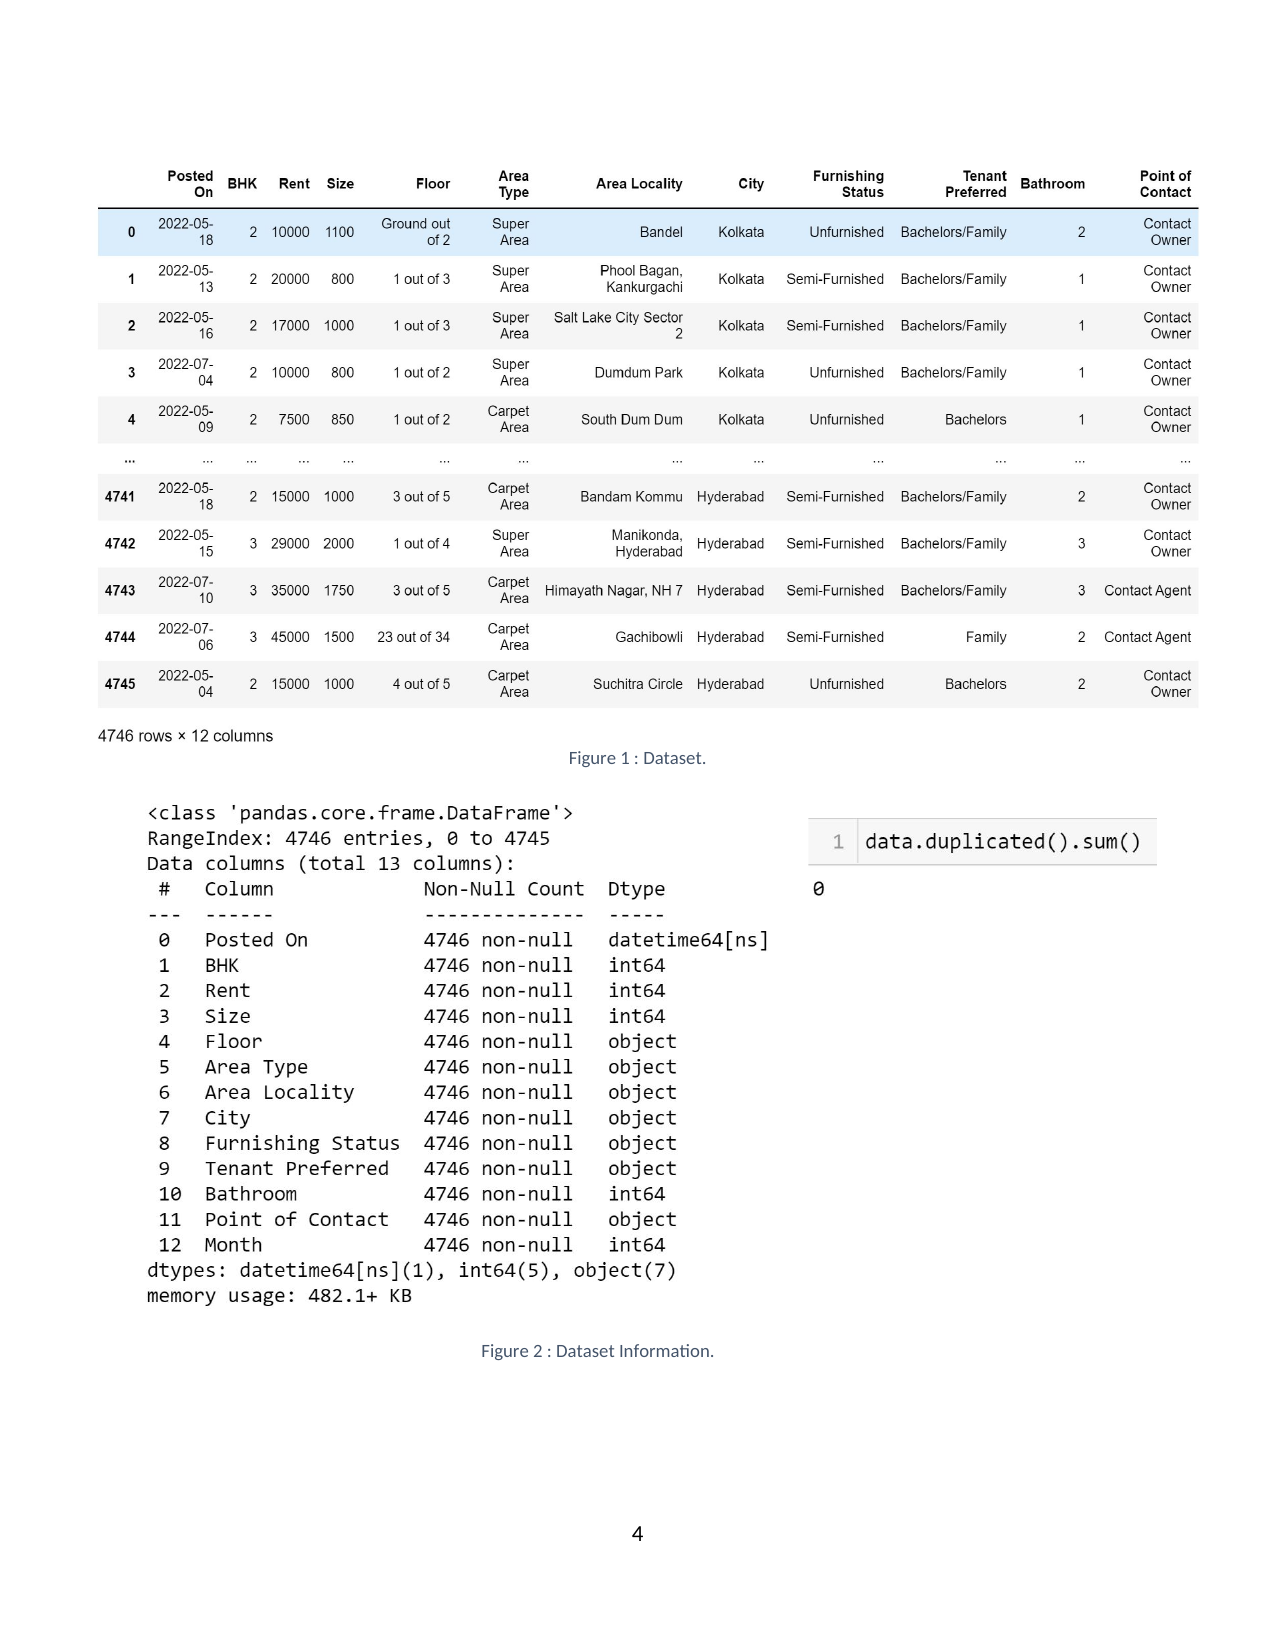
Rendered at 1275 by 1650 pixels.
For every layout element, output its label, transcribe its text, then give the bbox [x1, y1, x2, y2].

text Figure 1 : Dataset. [150, 747, 1125, 769]
picture [93, 150, 1215, 747]
picture [808, 818, 1157, 905]
picture [141, 798, 776, 1315]
